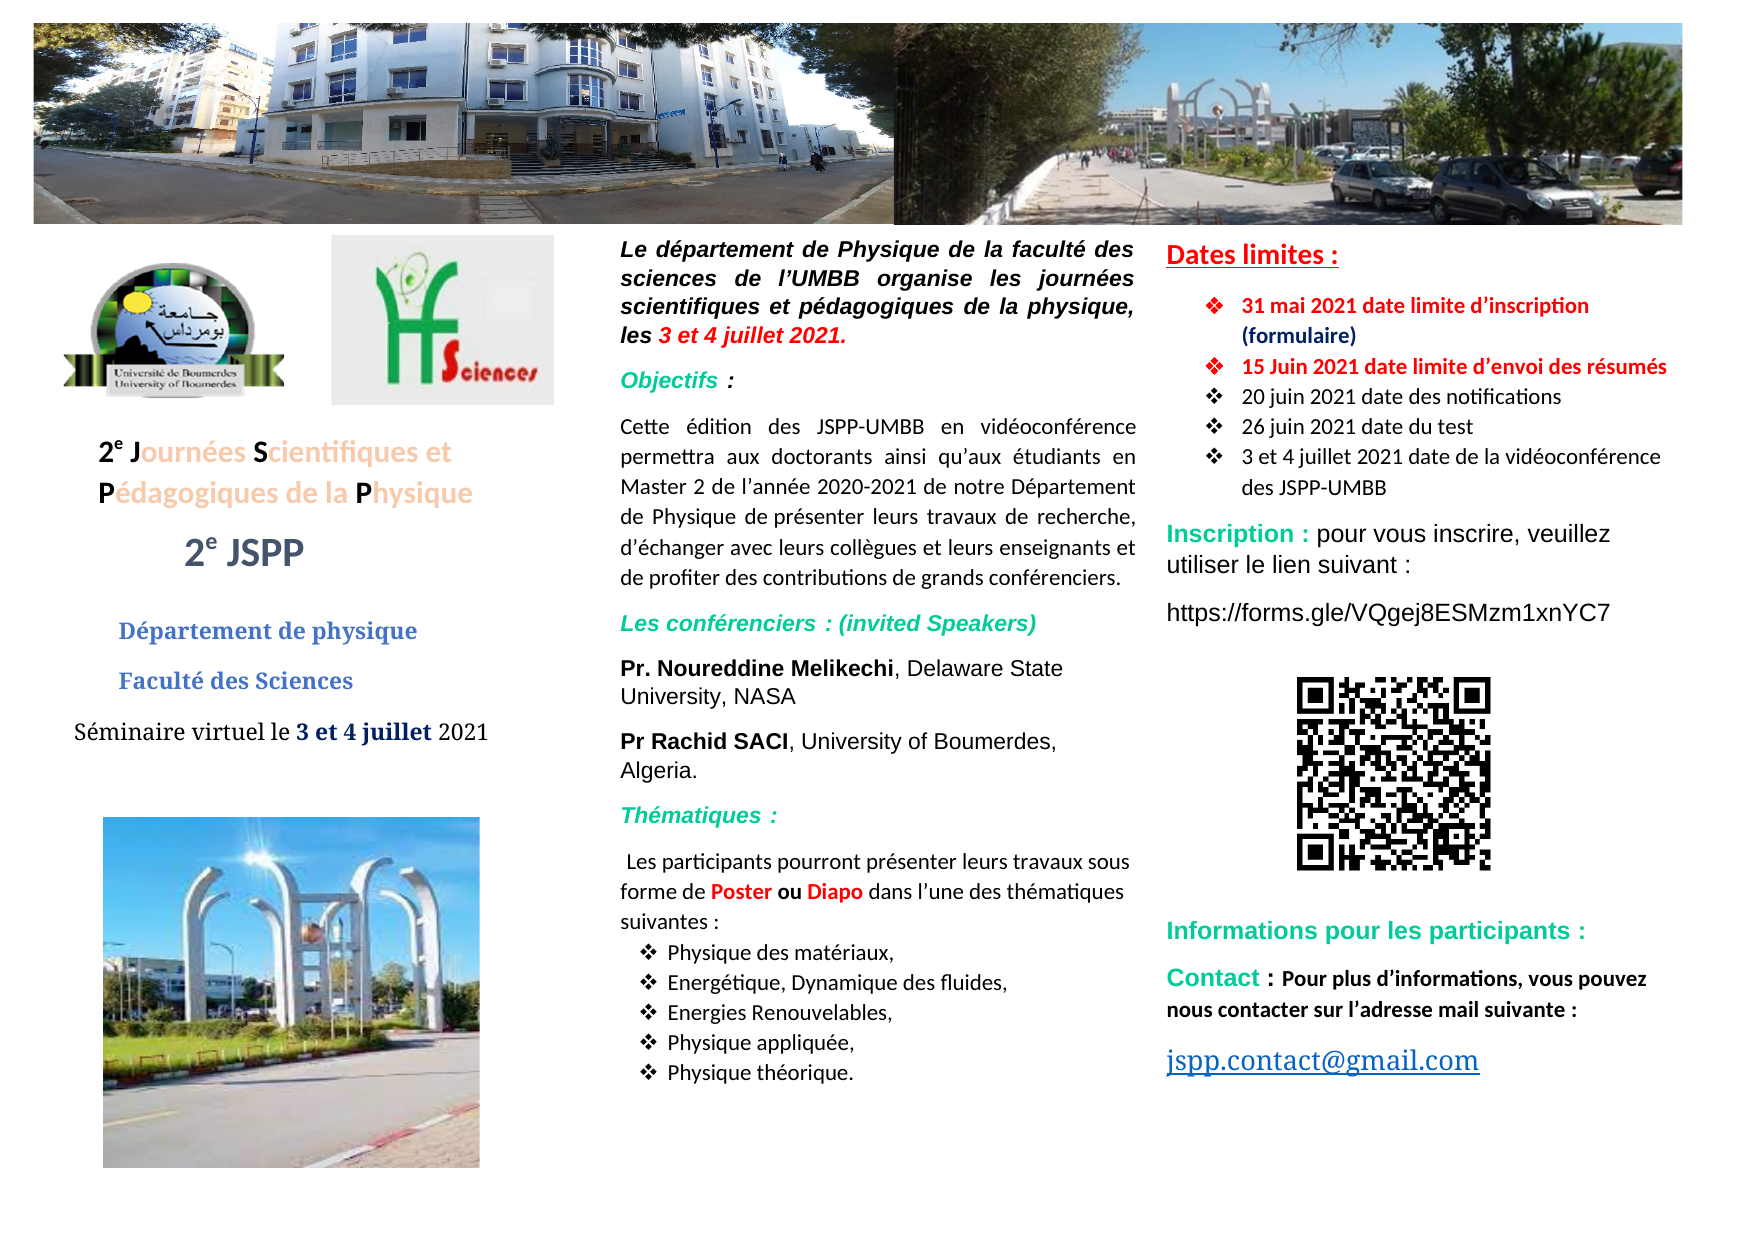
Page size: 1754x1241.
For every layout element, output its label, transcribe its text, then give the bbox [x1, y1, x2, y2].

list 15 Juin 2021 date limite d’envoi des résumés [1204, 352, 1683, 380]
text Le département de Physique de la faculté des sciences de l’UMBB organise les journées scientifiques et pédagogiques de la physique, les 3 et 4 juillet 2021. [620, 236, 1137, 348]
text jspp.contact@gmail.com [1166, 1042, 1683, 1078]
list Physique théorique. [638, 1058, 1137, 1086]
text Séminaire virtuel le 3 et 4 juillet 2021 [74, 716, 591, 747]
text Contact : Pour plus d’informations, vous pouvez nous contacter sur l’adresse mail suivante : [1166, 963, 1683, 1023]
list Physique des matériaux, [638, 938, 1137, 966]
list 3 et 4 juillet 2021 date de la vidéoconférence des JSPP-UMBB [1204, 442, 1683, 501]
list 26 juin 2021 date du test [1204, 412, 1683, 440]
list Physique appliquée, [638, 1028, 1137, 1056]
picture [331, 235, 554, 405]
list 31 mai 2021 date limite d’inscription (formulaire) [1204, 291, 1683, 349]
list 20 juin 2021 date des notifications [1204, 382, 1683, 410]
text Pr. Noureddine Melikechi, Delaware State University, NASA [620, 655, 1137, 709]
text Cette édition des JSPP-UMBB en vidéoconférence permettra aux doctorants ainsi qu’aux étudiants en Master 2 de l’année 2020-2021 de notre Département de Physique de présenter leurs travaux de recherche, d’échanger avec leurs collègues et leurs enseignants et de profiter des contributions de grands conférenciers. [620, 412, 1137, 591]
text Dates limites : [1166, 236, 1683, 272]
text https://forms.gle/VQgej8ESMzm1xnYC7 [1166, 598, 1683, 627]
text Les participants pourront présenter leurs travaux sous forme de Poster ou Diapo dans l’une des thématiques suivantes : [620, 847, 1137, 935]
list Energies Renouvelables, [638, 998, 1137, 1026]
text Département de physique [118, 615, 591, 646]
text Inscription : pour vous inscrire, veuillez utiliser le lien suivant : [1166, 519, 1683, 579]
picture [1272, 652, 1514, 895]
text Faculté des Sciences [118, 665, 591, 696]
picture [62, 263, 284, 398]
text Les conférenciers : (invited Speakers) [620, 610, 1137, 636]
picture [33, 23, 1683, 225]
text Thématiques : [620, 802, 1137, 828]
list Energétique, Dynamique des fluides, [638, 968, 1137, 996]
text Objectifs : [620, 367, 1137, 393]
text Pr Rachid SACI, University of Boumerdes, Algeria. [620, 728, 1137, 783]
